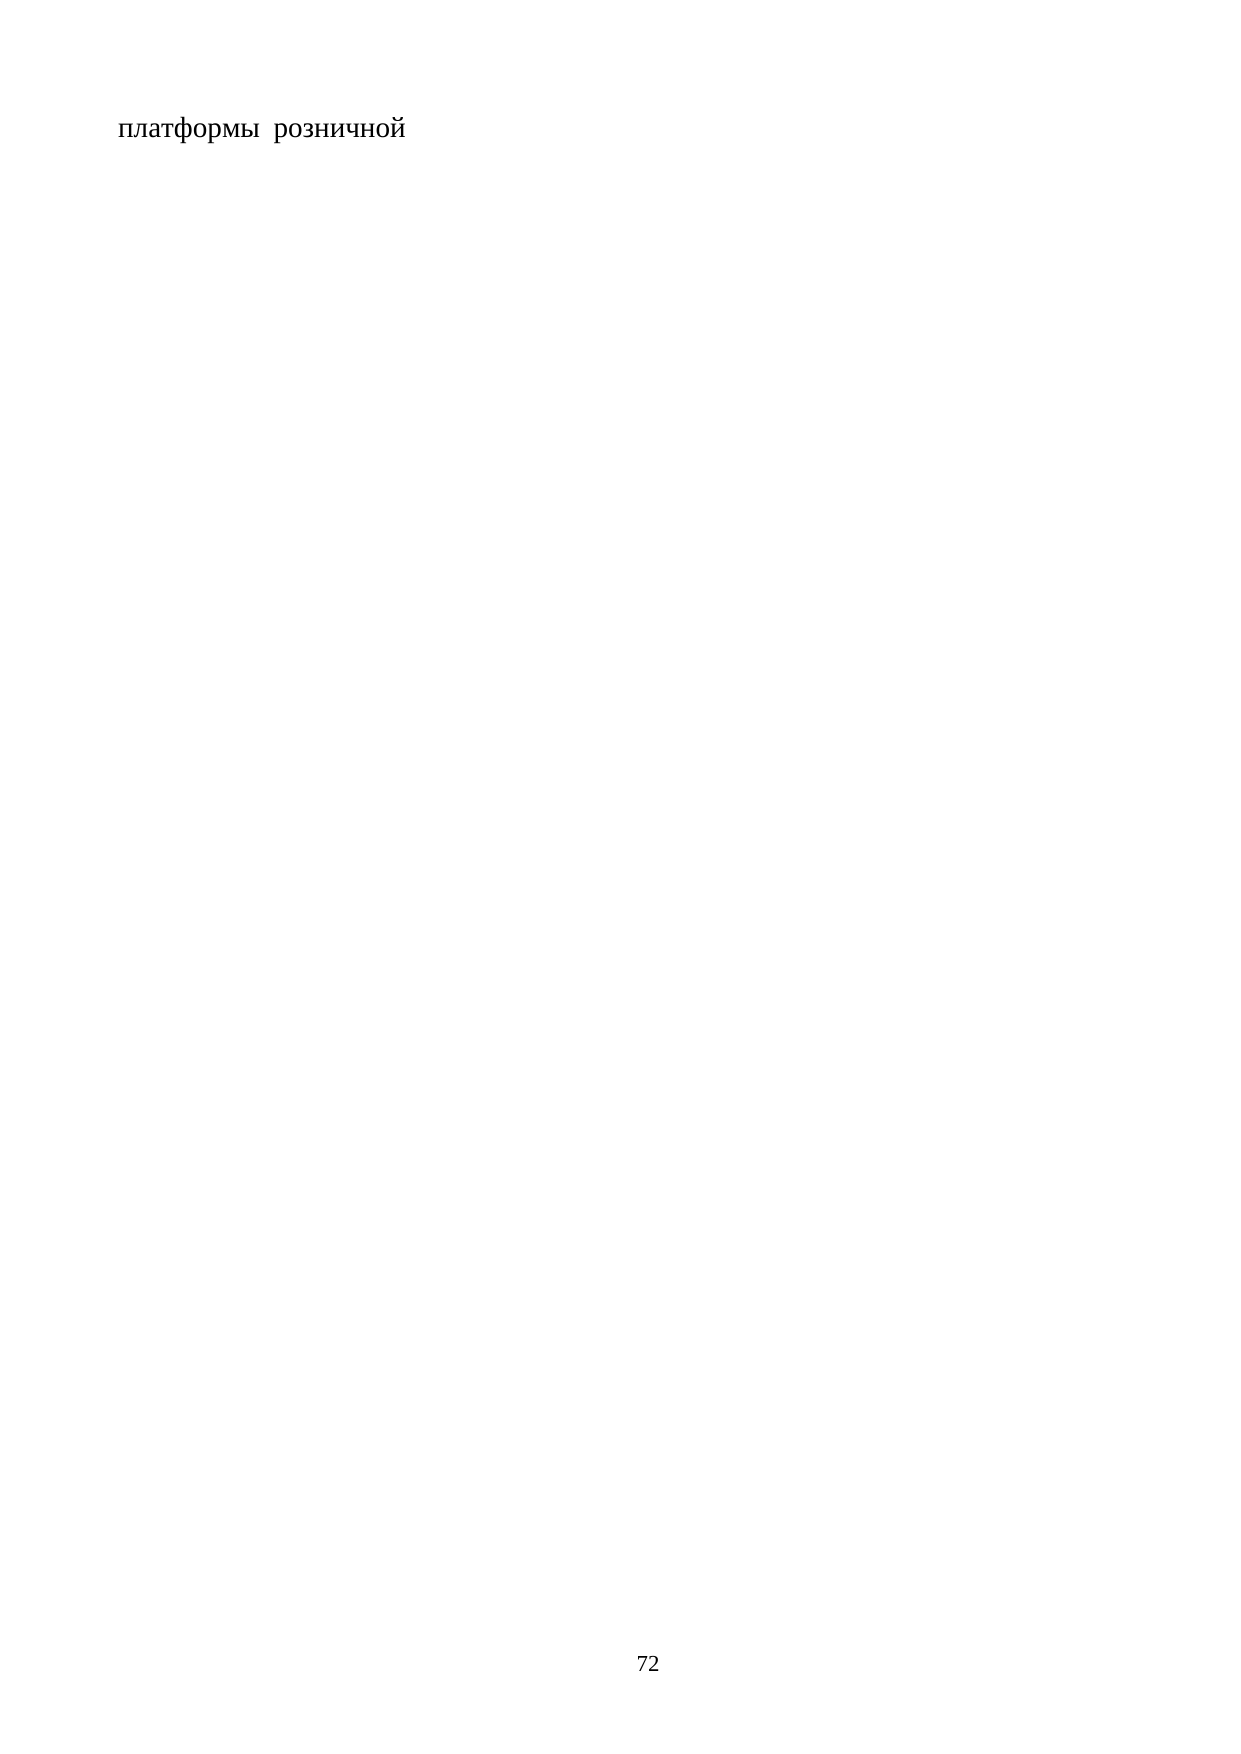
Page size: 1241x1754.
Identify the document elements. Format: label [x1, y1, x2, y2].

text [118, 110, 1181, 144]
